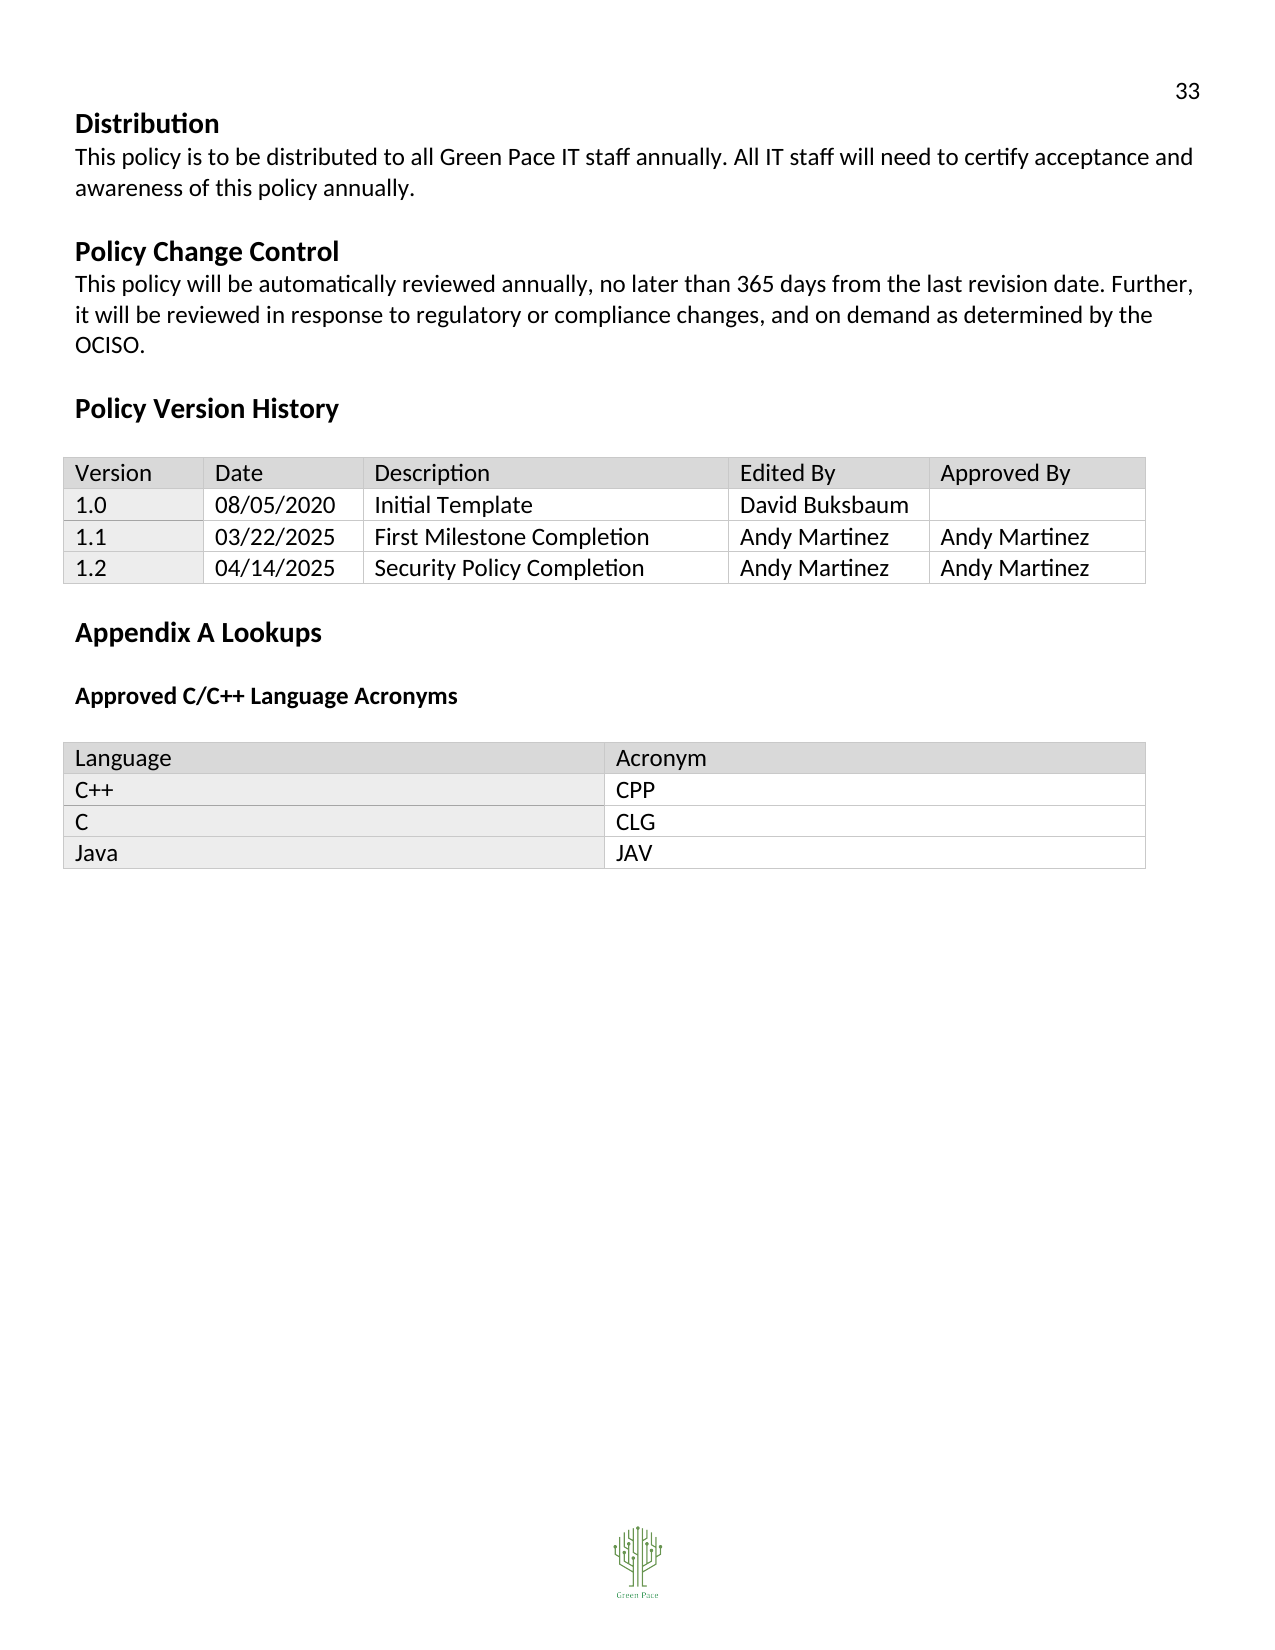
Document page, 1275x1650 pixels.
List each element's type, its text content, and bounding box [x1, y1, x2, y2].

subtitle Approved C/C++ Language Acronyms [75, 681, 1200, 711]
table_cell Andy Martinez [729, 552, 929, 583]
table_cell Andy Martinez [729, 521, 929, 551]
table_cell 08/05/2020 [204, 489, 363, 520]
table_cell Java [64, 837, 604, 868]
table_cell Initial Template [364, 489, 728, 520]
table_header Language [64, 743, 604, 773]
table_cell C++ [64, 774, 604, 805]
subtitle Appendix A Lookups [75, 614, 1200, 650]
table_header Edited By [729, 458, 929, 488]
table_cell 04/14/2025 [204, 552, 363, 583]
subtitle Policy Version History [75, 390, 1200, 426]
subtitle Distribution [75, 106, 1200, 141]
table_cell Andy Martinez [930, 552, 1145, 583]
table_cell David Buksbaum [729, 489, 929, 520]
table_cell JAV [605, 837, 1145, 868]
table_cell Andy Martinez [930, 521, 1145, 551]
table_cell 1.0 [64, 489, 203, 520]
picture [605, 1521, 670, 1606]
table_cell C [64, 806, 604, 836]
table_cell CLG [605, 806, 1145, 836]
subtitle Policy Change Control [75, 233, 1200, 268]
table_header Date [204, 458, 363, 488]
text This policy will be automatically reviewed annually, no later than 365 days from the last revision date. Further, it will be reviewed in response to regulatory or compliance changes, and on demand as determined by the OCISO. [75, 268, 1200, 360]
table_header Version [64, 458, 203, 488]
table_cell 03/22/2025 [204, 521, 363, 551]
table_cell CPP [605, 774, 1145, 805]
text This policy is to be distributed to all Green Pace IT staff annually. All IT staff will need to certify acceptance and awareness of this policy annually. [75, 141, 1200, 202]
table_header Acronym [605, 743, 1145, 773]
table_cell 1.1 [64, 521, 203, 551]
table_cell First Milestone Completion [364, 521, 728, 551]
table_cell [930, 489, 1145, 520]
table_cell 1.2 [64, 552, 203, 583]
table_cell Security Policy Completion [364, 552, 728, 583]
table_header Description [364, 458, 728, 488]
table_header Approved By [930, 458, 1145, 488]
